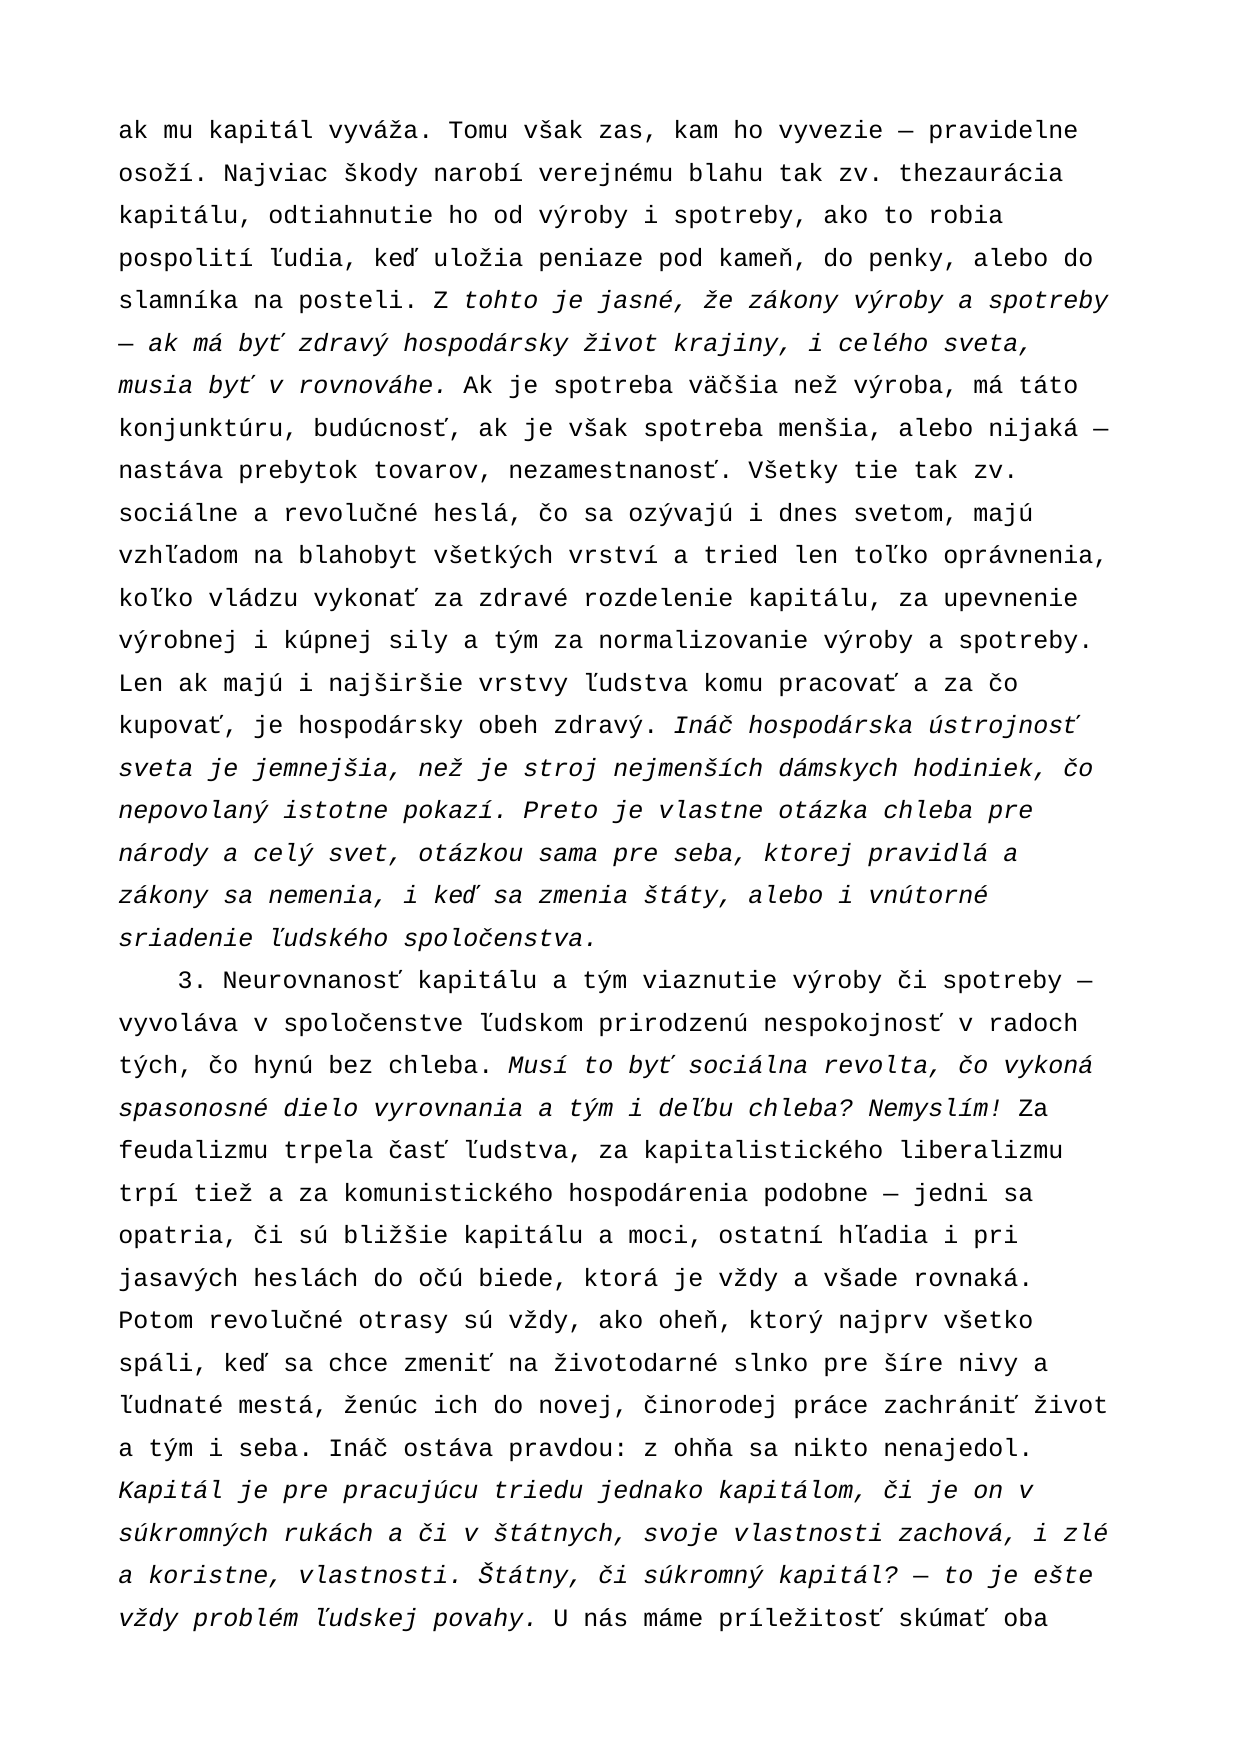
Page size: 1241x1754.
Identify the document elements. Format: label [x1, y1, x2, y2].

text [118, 118, 1122, 954]
text [118, 968, 1122, 1634]
